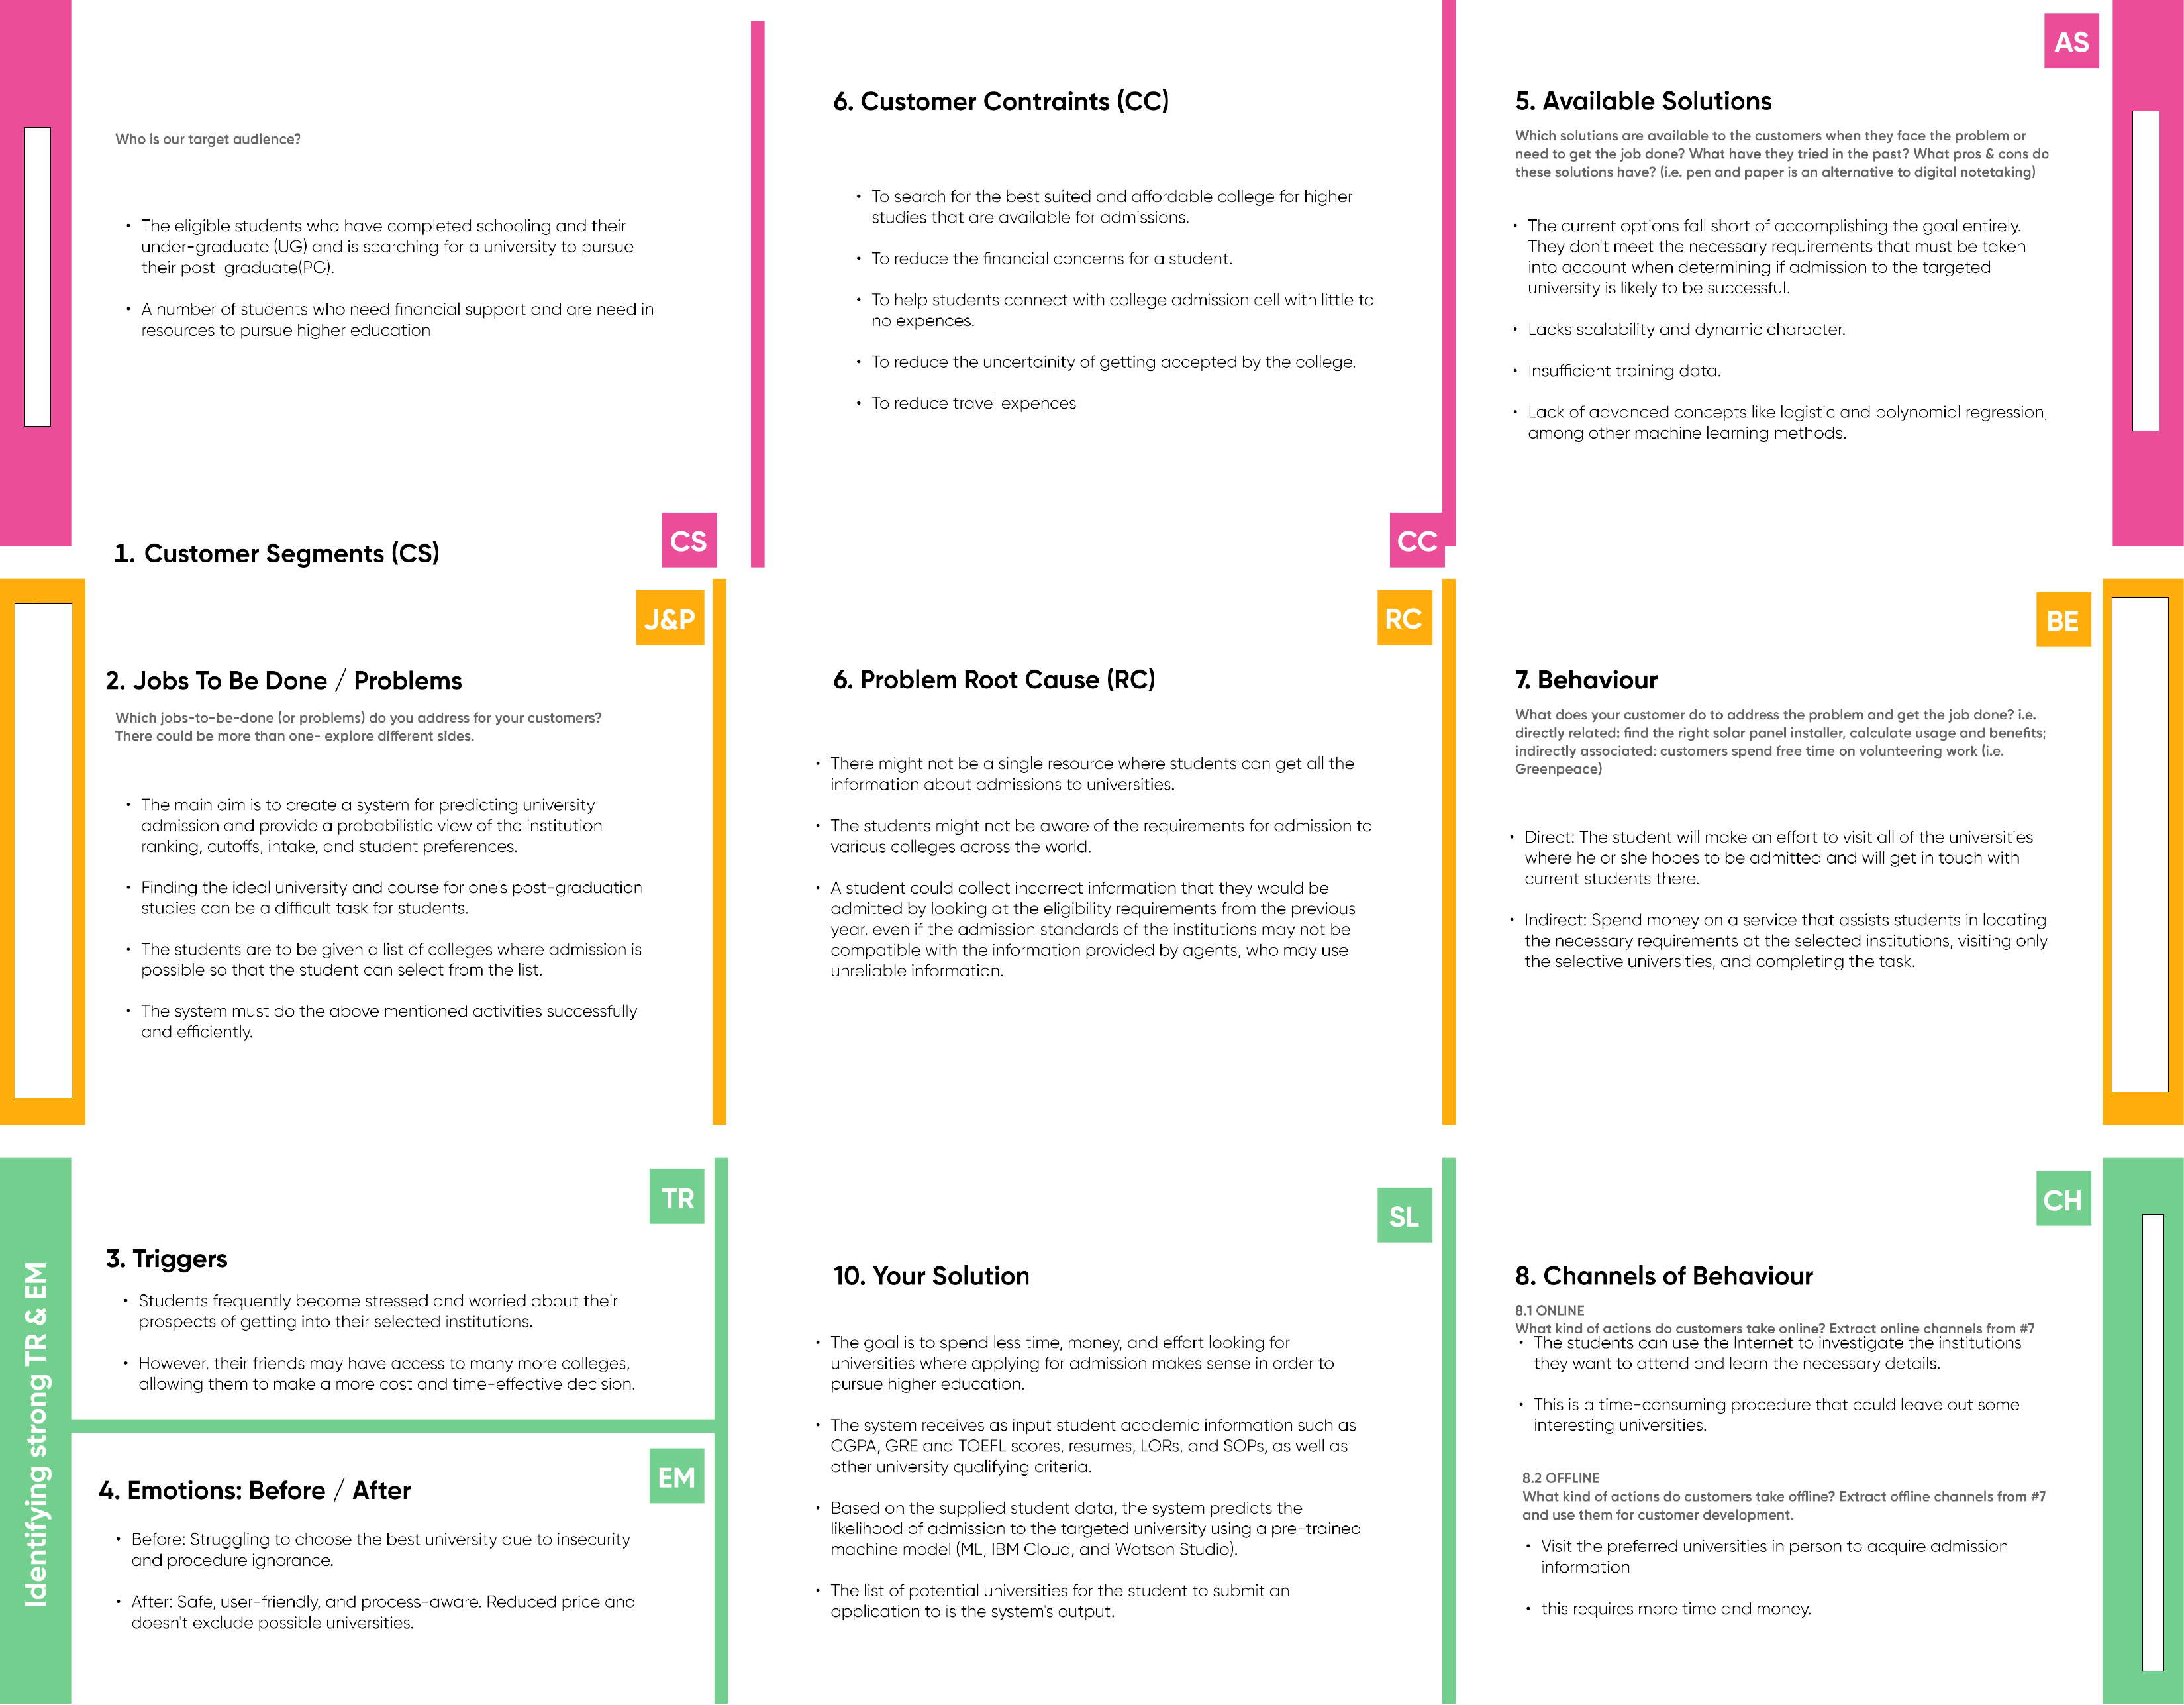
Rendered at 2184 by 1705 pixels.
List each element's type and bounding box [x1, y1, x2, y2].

picture [1522, 1472, 2046, 1522]
picture [834, 89, 1168, 113]
picture [126, 798, 642, 1041]
picture [117, 1532, 634, 1631]
picture [25, 1263, 52, 1606]
picture [2112, 598, 2168, 1092]
picture [25, 128, 50, 426]
picture [2143, 1215, 2163, 1671]
picture [1510, 830, 2048, 970]
picture [115, 711, 601, 743]
picture [857, 190, 1373, 412]
picture [15, 604, 72, 1098]
picture [115, 133, 301, 147]
picture [1519, 1336, 2021, 1434]
picture [1516, 1265, 1813, 1285]
picture [106, 668, 462, 692]
picture [1516, 91, 1771, 110]
picture [1514, 219, 2046, 442]
picture [816, 1335, 1360, 1620]
picture [834, 1265, 1029, 1285]
picture [1515, 709, 2046, 776]
picture [99, 1478, 411, 1502]
picture [816, 756, 1371, 976]
picture [2133, 111, 2159, 431]
picture [124, 1294, 634, 1393]
picture [1515, 1305, 2034, 1333]
picture [126, 219, 653, 339]
picture [1526, 1540, 2007, 1618]
picture [834, 668, 1154, 691]
picture [115, 541, 438, 568]
picture [1515, 130, 2049, 180]
